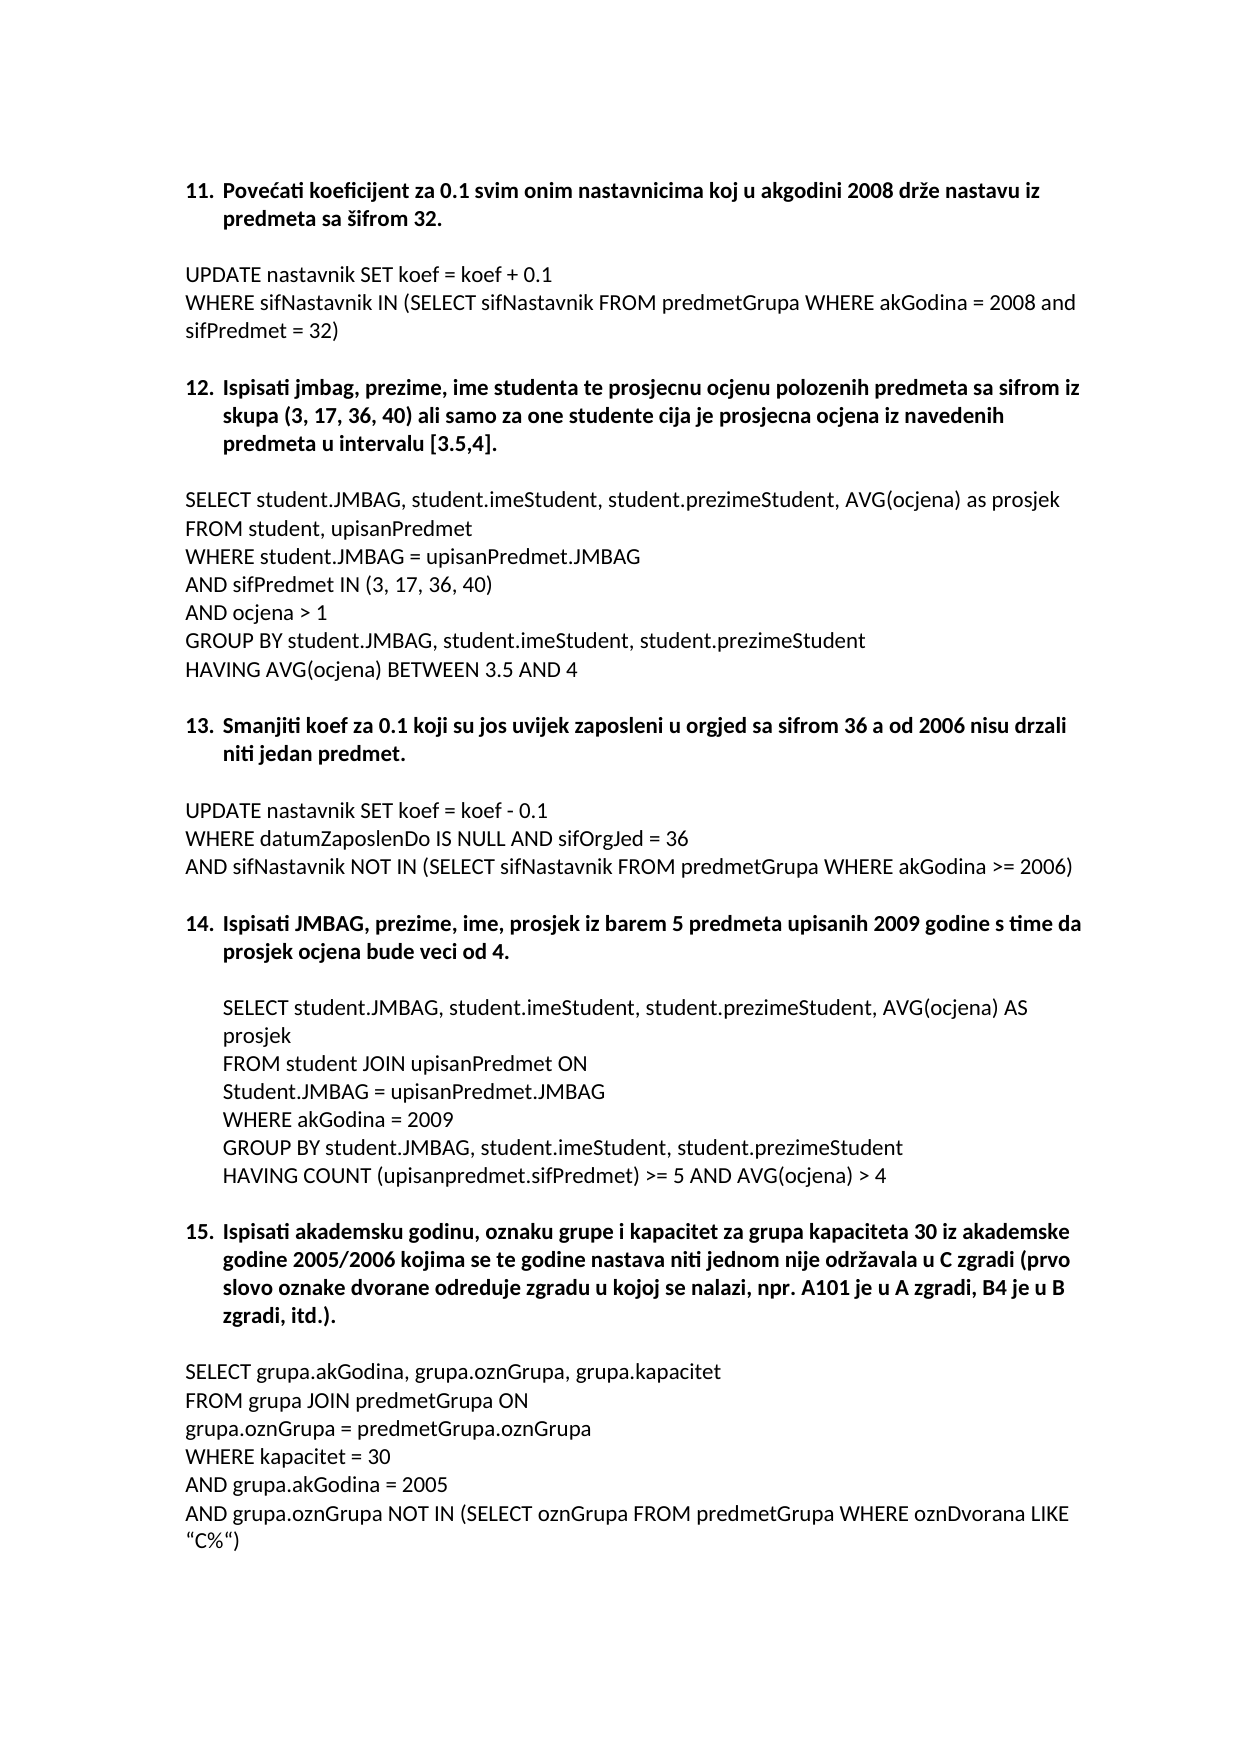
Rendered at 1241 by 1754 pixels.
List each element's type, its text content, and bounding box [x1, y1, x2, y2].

list Ispisati akademsku godinu, oznaku grupe i kapacitet za grupa kapaciteta 30 iz akademske godine 2005/2006 kojima se te godine nastava niti jednom nije održavala u C zgradi (prvo slovo oznake dvorane odreduje zgradu u kojoj se nalazi, npr. A101 je u A zgradi, B4 je u B zgradi, itd.). [185, 1217, 1093, 1329]
list GROUP BY student.JMBAG, student.imeStudent, student.prezimeStudent [223, 1133, 1093, 1161]
text AND sifNastavnik NOT IN (SELECT sifNastavnik FROM predmetGrupa WHERE akGodina >= 2006) [185, 852, 1093, 880]
list WHERE akGodina = 2009 [223, 1105, 1093, 1133]
text HAVING AVG(ocjena) BETWEEN 3.5 AND 4 [185, 655, 1093, 683]
list Povećati koeficijent za 0.1 svim onim nastavnicima koj u akgodini 2008 drže nastavu iz predmeta sa šifrom 32. [185, 176, 1093, 232]
text UPDATE nastavnik SET koef = koef + 0.1 [185, 260, 1093, 288]
list Ispisati JMBAG, prezime, ime, prosjek iz barem 5 predmeta upisanih 2009 godine s time da prosjek ocjena bude veci od 4. [185, 909, 1093, 965]
list Student.JMBAG = upisanPredmet.JMBAG [223, 1077, 1093, 1105]
text AND grupa.oznGrupa NOT IN (SELECT oznGrupa FROM predmetGrupa WHERE oznDvorana LIKE “C%“) [185, 1499, 1093, 1555]
text UPDATE nastavnik SET koef = koef - 0.1 [185, 796, 1093, 824]
list Ispisati jmbag, prezime, ime studenta te prosjecnu ocjenu polozenih predmeta sa sifrom iz skupa (3, 17, 36, 40) ali samo za one studente cija je prosjecna ocjena iz navedenih predmeta u intervalu [3.5,4]. [185, 373, 1093, 457]
text WHERE datumZaposlenDo IS NULL AND sifOrgJed = 36 [185, 824, 1093, 852]
text WHERE student.JMBAG = upisanPredmet.JMBAG [185, 542, 1093, 570]
list HAVING COUNT (upisanpredmet.sifPredmet) >= 5 AND AVG(ocjena) > 4 [223, 1161, 1093, 1189]
text WHERE kapacitet = 30 [185, 1442, 1093, 1470]
list FROM student JOIN upisanPredmet ON [223, 1049, 1093, 1077]
text FROM student, upisanPredmet [185, 514, 1093, 542]
text AND sifPredmet IN (3, 17, 36, 40) [185, 570, 1093, 598]
text AND ocjena > 1 [185, 598, 1093, 626]
text SELECT student.JMBAG, student.imeStudent, student.prezimeStudent, AVG(ocjena) as prosjek [185, 486, 1093, 513]
text GROUP BY student.JMBAG, student.imeStudent, student.prezimeStudent [185, 627, 1093, 655]
text FROM grupa JOIN predmetGrupa ON [185, 1386, 1093, 1414]
text grupa.oznGrupa = predmetGrupa.oznGrupa [185, 1414, 1093, 1442]
list Smanjiti koef za 0.1 koji su jos uvijek zaposleni u orgjed sa sifrom 36 a od 2006 nisu drzali niti jedan predmet. [185, 711, 1093, 767]
text SELECT grupa.akGodina, grupa.oznGrupa, grupa.kapacitet [185, 1357, 1093, 1386]
text WHERE sifNastavnik IN (SELECT sifNastavnik FROM predmetGrupa WHERE akGodina = 2008 and sifPredmet = 32) [185, 288, 1093, 344]
text AND grupa.akGodina = 2005 [185, 1470, 1093, 1498]
list SELECT student.JMBAG, student.imeStudent, student.prezimeStudent, AVG(ocjena) AS prosjek [223, 993, 1093, 1049]
